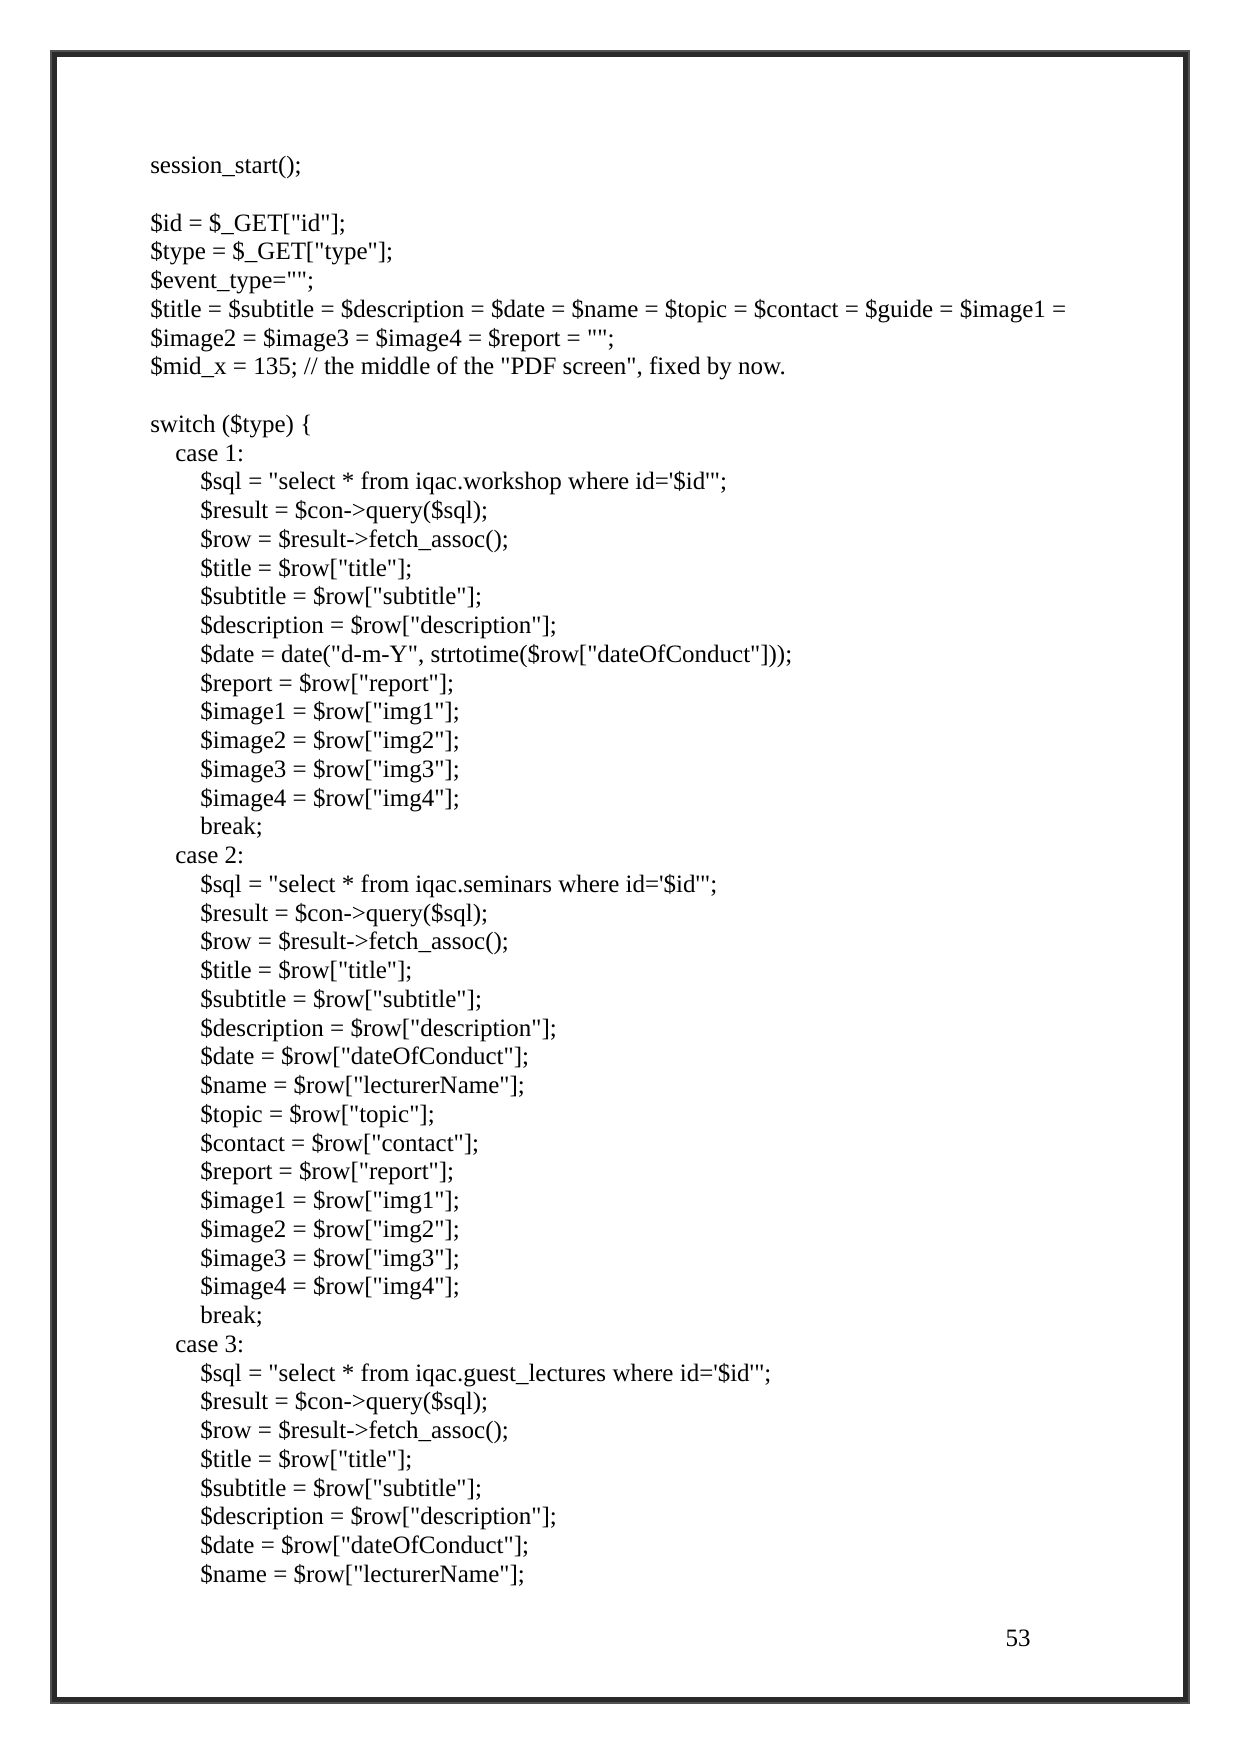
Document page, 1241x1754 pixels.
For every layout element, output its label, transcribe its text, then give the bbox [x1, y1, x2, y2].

text $image1 = $row["img1"]; [150, 696, 1090, 725]
text $subtitle = $row["subtitle"]; [150, 984, 1090, 1013]
text $title = $row["title"]; [150, 553, 1090, 581]
text $result = $con->query($sql); [150, 898, 1090, 926]
text $report = $row["report"]; [150, 668, 1090, 696]
text $image2 = $row["img2"]; [150, 725, 1090, 754]
text case 1: [150, 438, 1090, 466]
text $type = $_GET["type"]; [150, 236, 1090, 265]
text $image1 = $row["img1"]; [150, 1185, 1090, 1214]
text case 2: [150, 840, 1090, 869]
text $subtitle = $row["subtitle"]; [150, 581, 1090, 610]
text $contact = $row["contact"]; [150, 1128, 1090, 1156]
text $sql = "select * from iqac.workshop where id='$id'"; [150, 466, 1090, 495]
text $date = date("d-m-Y", strtotime($row["dateOfConduct"])); [150, 639, 1090, 668]
text $date = $row["dateOfConduct"]; [150, 1530, 1090, 1559]
text $name = $row["lecturerName"]; [150, 1070, 1090, 1099]
text $description = $row["description"]; [150, 610, 1090, 639]
text $image3 = $row["img3"]; [150, 754, 1090, 783]
text $sql = "select * from iqac.seminars where id='$id'"; [150, 869, 1090, 898]
text break; [150, 811, 1090, 840]
text switch ($type) { [150, 409, 1090, 438]
text session_start(); [150, 150, 1090, 179]
text $date = $row["dateOfConduct"]; [150, 1041, 1090, 1070]
text break; [150, 1300, 1090, 1329]
text $event_type=""; [150, 265, 1090, 294]
text case 3: [150, 1329, 1090, 1358]
text $sql = "select * from iqac.guest_lectures where id='$id'"; [150, 1358, 1090, 1386]
text $image3 = $row["img3"]; [150, 1243, 1090, 1271]
text $title = $row["title"]; [150, 1444, 1090, 1473]
text $topic = $row["topic"]; [150, 1099, 1090, 1128]
text $subtitle = $row["subtitle"]; [150, 1473, 1090, 1501]
text $title = $row["title"]; [150, 955, 1090, 984]
text $title = $subtitle = $description = $date = $name = $topic = $contact = $guide = $image1 = $image2 = $image3 = $image4 = $report = ""; [150, 294, 1090, 351]
text $row = $result->fetch_assoc(); [150, 1415, 1090, 1444]
text $row = $result->fetch_assoc(); [150, 926, 1090, 955]
text $description = $row["description"]; [150, 1501, 1090, 1530]
text $image4 = $row["img4"]; [150, 1271, 1090, 1300]
text $id = $_GET["id"]; [150, 208, 1090, 236]
text $report = $row["report"]; [150, 1156, 1090, 1185]
text $name = $row["lecturerName"]; [150, 1559, 1090, 1588]
text $mid_x = 135; // the middle of the "PDF screen", fixed by now. [150, 351, 1090, 380]
text $image4 = $row["img4"]; [150, 783, 1090, 811]
text $image2 = $row["img2"]; [150, 1214, 1090, 1243]
text $result = $con->query($sql); [150, 495, 1090, 524]
text $row = $result->fetch_assoc(); [150, 524, 1090, 553]
text $result = $con->query($sql); [150, 1386, 1090, 1415]
text $description = $row["description"]; [150, 1013, 1090, 1041]
